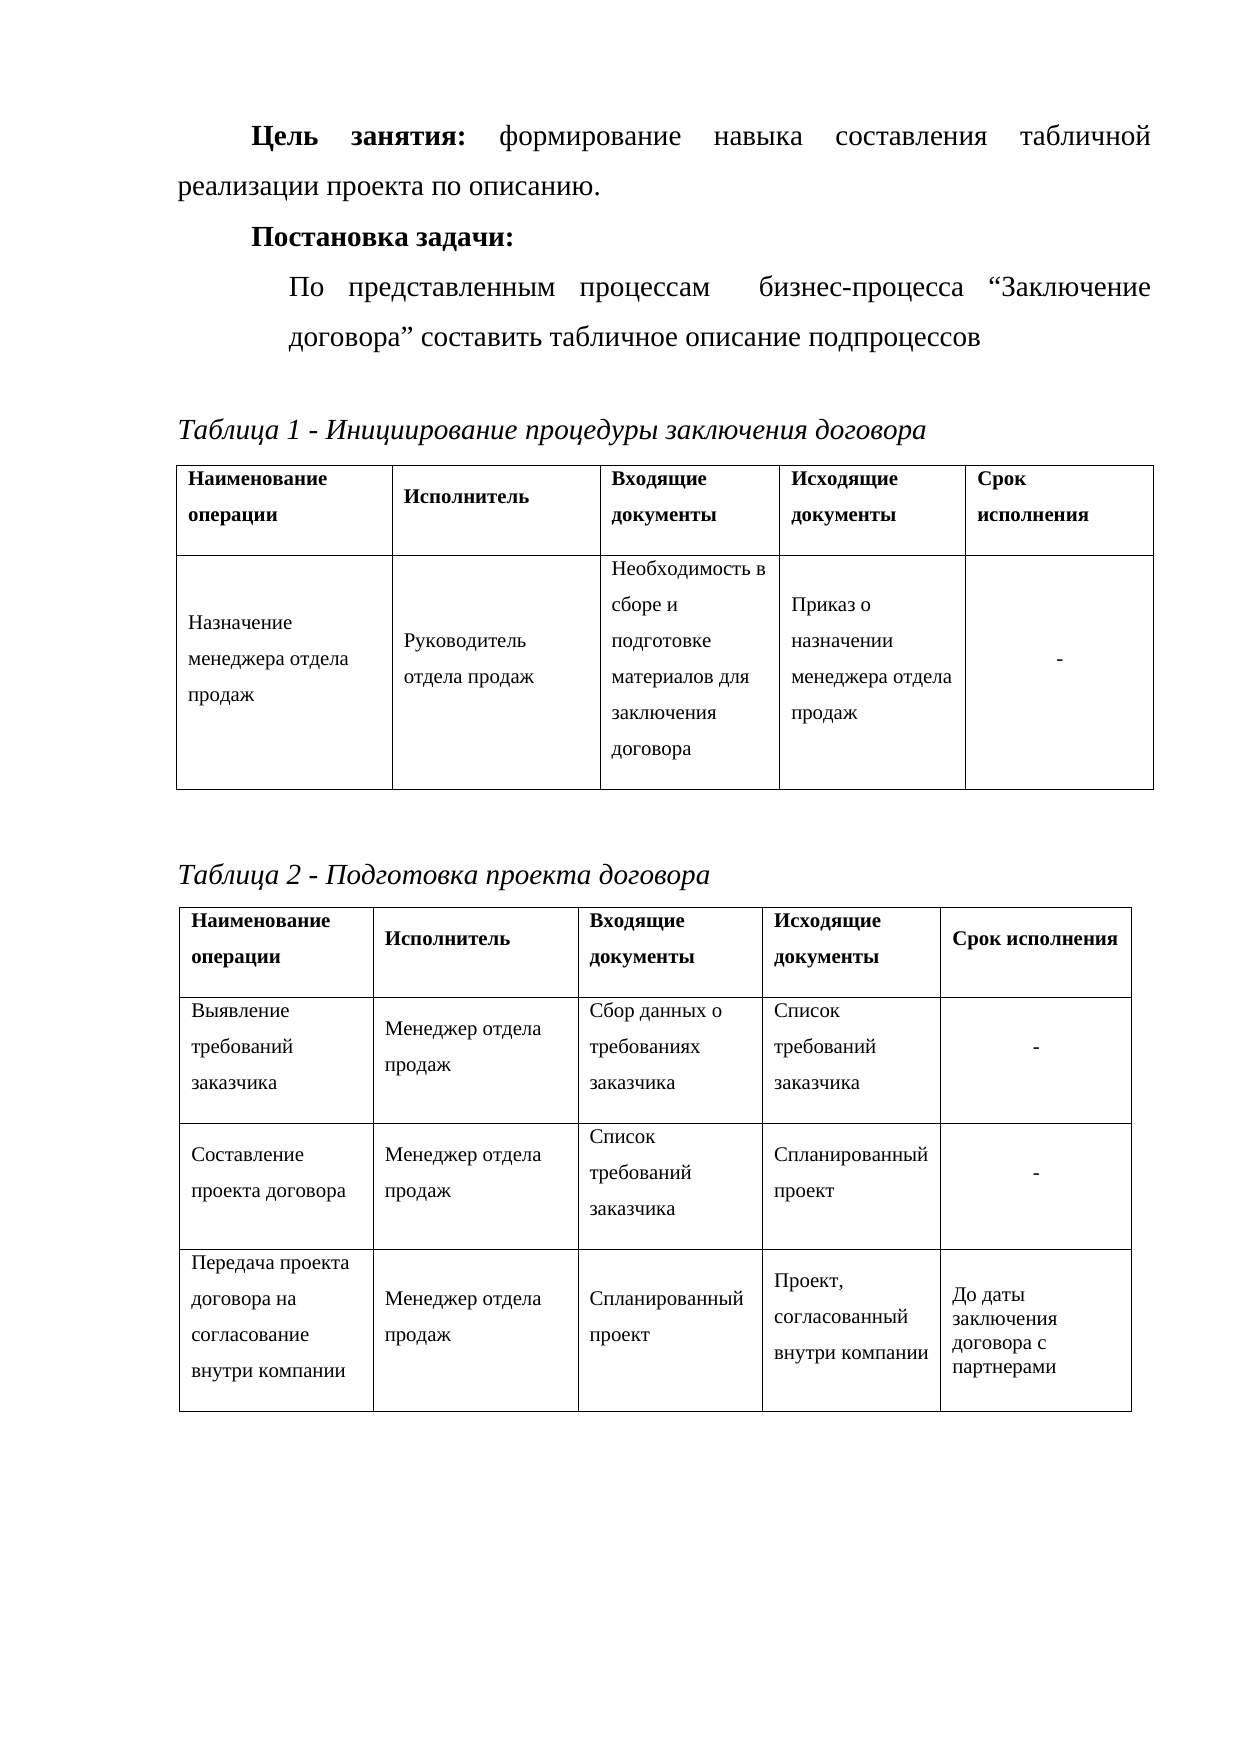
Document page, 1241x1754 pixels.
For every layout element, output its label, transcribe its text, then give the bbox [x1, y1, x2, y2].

table_cell Назначение менеджера отдела продаж [177, 556, 392, 789]
table_header Исполнитель [374, 908, 578, 997]
table_cell Менеджер отдела продаж [374, 1124, 578, 1249]
table_cell Приказ о назначении менеджера отдела продаж [780, 556, 965, 789]
table_header Исполнитель [393, 466, 600, 555]
table_header Наименование операции [177, 466, 392, 555]
table_header Исходящие документы [763, 908, 940, 997]
table_cell Проект, согласованный внутри компании [763, 1250, 940, 1411]
text Постановка задачи: [177, 219, 1152, 252]
table_cell Менеджер отдела продаж [374, 1250, 578, 1411]
table_cell Список требований заказчика [579, 1124, 762, 1249]
table_cell Руководитель отдела продаж [393, 556, 600, 789]
table_cell Спланированный проект [579, 1250, 762, 1411]
table_cell Составление проекта договора [180, 1124, 373, 1249]
table_header Исходящие документы [780, 466, 965, 555]
table_cell - [941, 998, 1131, 1123]
table_cell Сбор данных о требованиях заказчика [579, 998, 762, 1123]
table_cell Необходимость в сборе и подготовке материалов для заключения договора [601, 556, 779, 789]
table_cell Выявление требований заказчика [180, 998, 373, 1123]
table_cell Передача проекта договора на согласование внутри компании [180, 1250, 373, 1411]
table_cell - [941, 1124, 1131, 1249]
table_header Срок исполнения [966, 466, 1153, 555]
table_header Входящие документы [579, 908, 762, 997]
table_header Входящие документы [601, 466, 779, 555]
text По представленным процессам бизнес-процесса “Заключение договора” составить табличное описание подпроцессов [288, 269, 1152, 353]
table_cell Спланированный проект [763, 1124, 940, 1249]
table_header Наименование операции [180, 908, 373, 997]
table_cell - [966, 556, 1153, 789]
table_cell До даты заключения договора с партнерами [941, 1250, 1131, 1411]
table_header Срок исполнения [941, 908, 1131, 997]
table_cell Список требований заказчика [763, 998, 940, 1123]
table_cell Менеджер отдела продаж [374, 998, 578, 1123]
text Цель занятия: формирование навыка составления табличной реализации проекта по описанию. [177, 118, 1152, 202]
text Таблица 2 - Подготовка проекта договора [177, 857, 1152, 890]
text Таблица 1 - Инициирование процедуры заключения договора [177, 412, 1152, 446]
